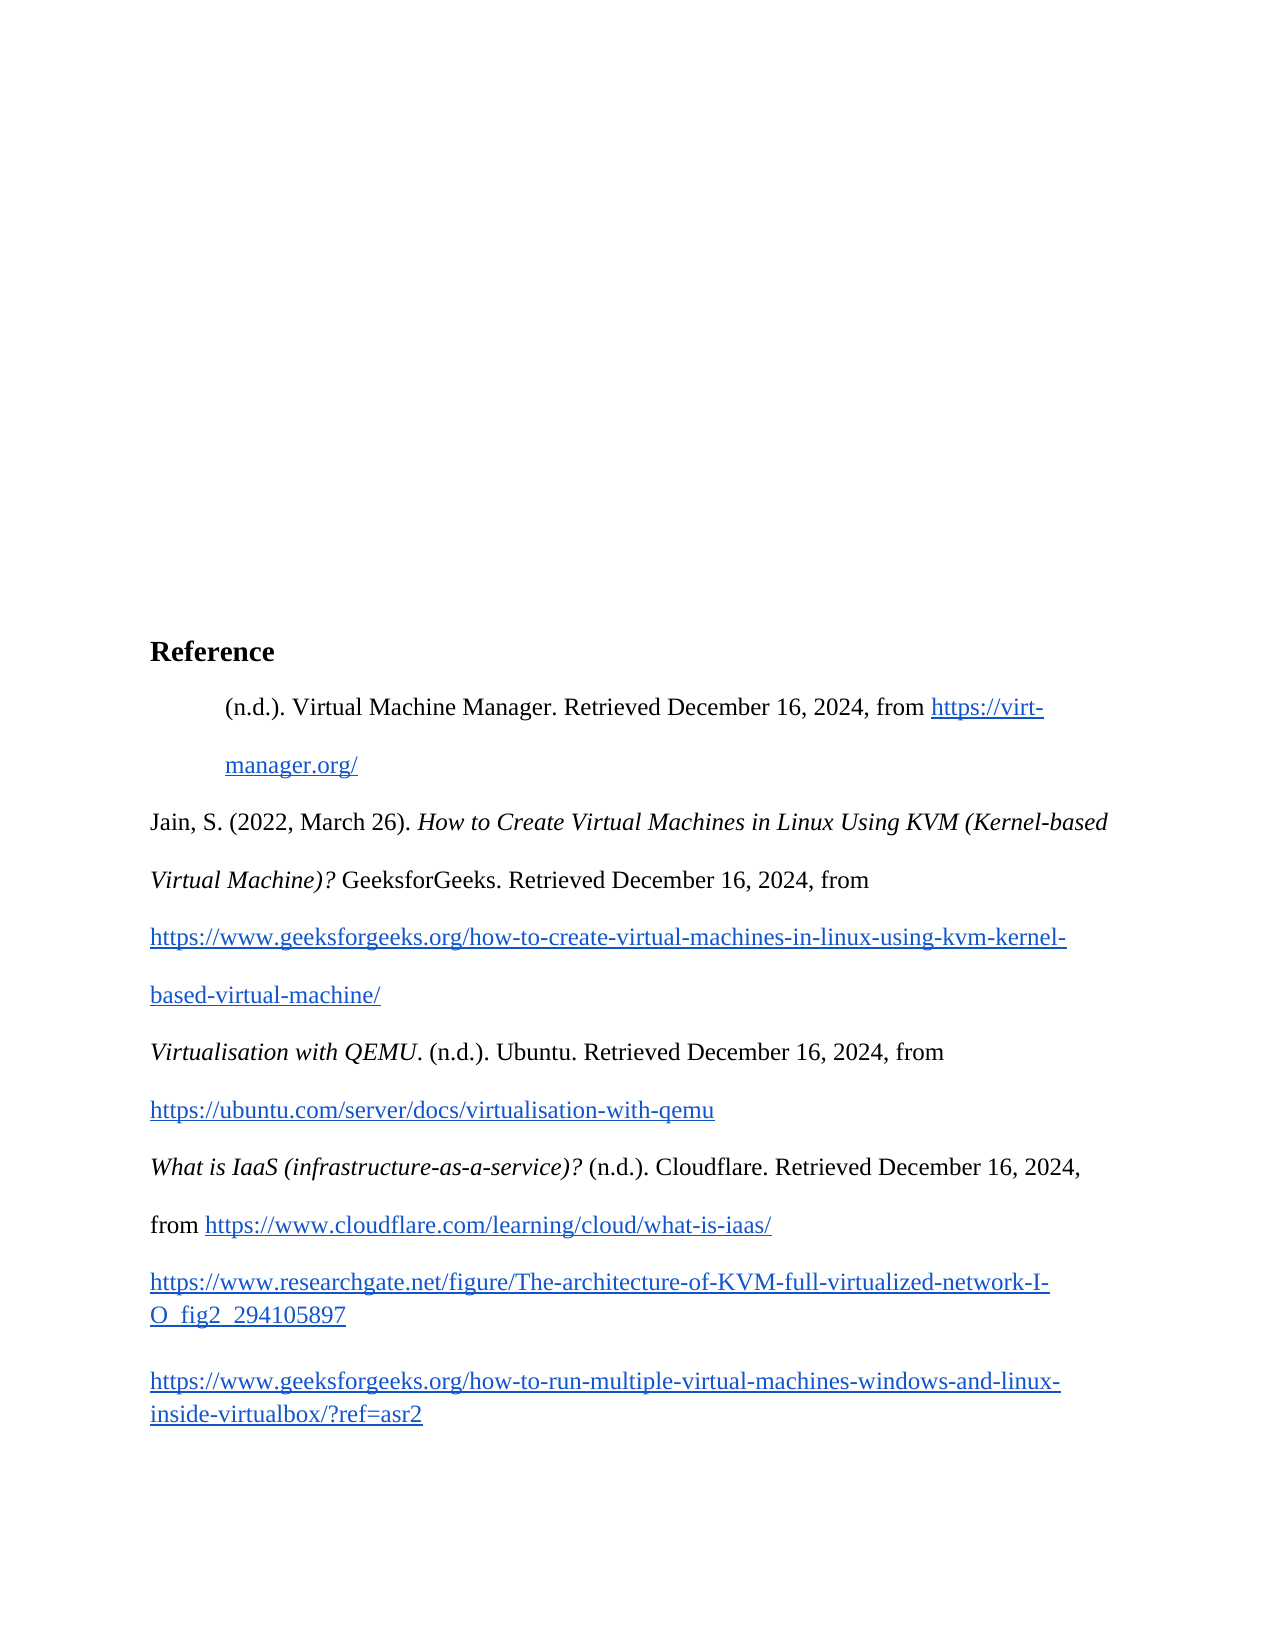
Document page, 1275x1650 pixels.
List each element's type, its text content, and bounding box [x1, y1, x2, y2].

text Jain, S. (2022, March 26). How to Create Virtual Machines in Linux Using KVM (Kernel-based Virtual Machine)? GeeksforGeeks. Retrieved December 16, 2024, from https://www.geeksforgeeks.org/how-to-create-virtual-machines-in-linux-using-kvm-kernel-based-virtual-machine/ [150, 807, 1125, 1008]
text Reference [150, 634, 1125, 667]
text Virtualisation with QEMU. (n.d.). Ubuntu. Retrieved December 16, 2024, from https://ubuntu.com/server/docs/virtualisation-with-qemu [150, 1037, 1125, 1123]
text https://www.geeksforgeeks.org/how-to-run-multiple-virtual-machines-windows-and-linux-inside-virtualbox/?ref=asr2 [150, 1366, 1125, 1428]
text (n.d.). Virtual Machine Manager. Retrieved December 16, 2024, from https://virt-manager.org/ [225, 692, 1125, 778]
text What is IaaS (infrastructure-as-a-service)? (n.d.). Cloudflare. Retrieved December 16, 2024, from https://www.cloudflare.com/learning/cloud/what-is-iaas/ [150, 1152, 1125, 1238]
text https://www.researchgate.net/figure/The-architecture-of-KVM-full-virtualized-network-I-O_fig2_294105897 [150, 1267, 1125, 1329]
